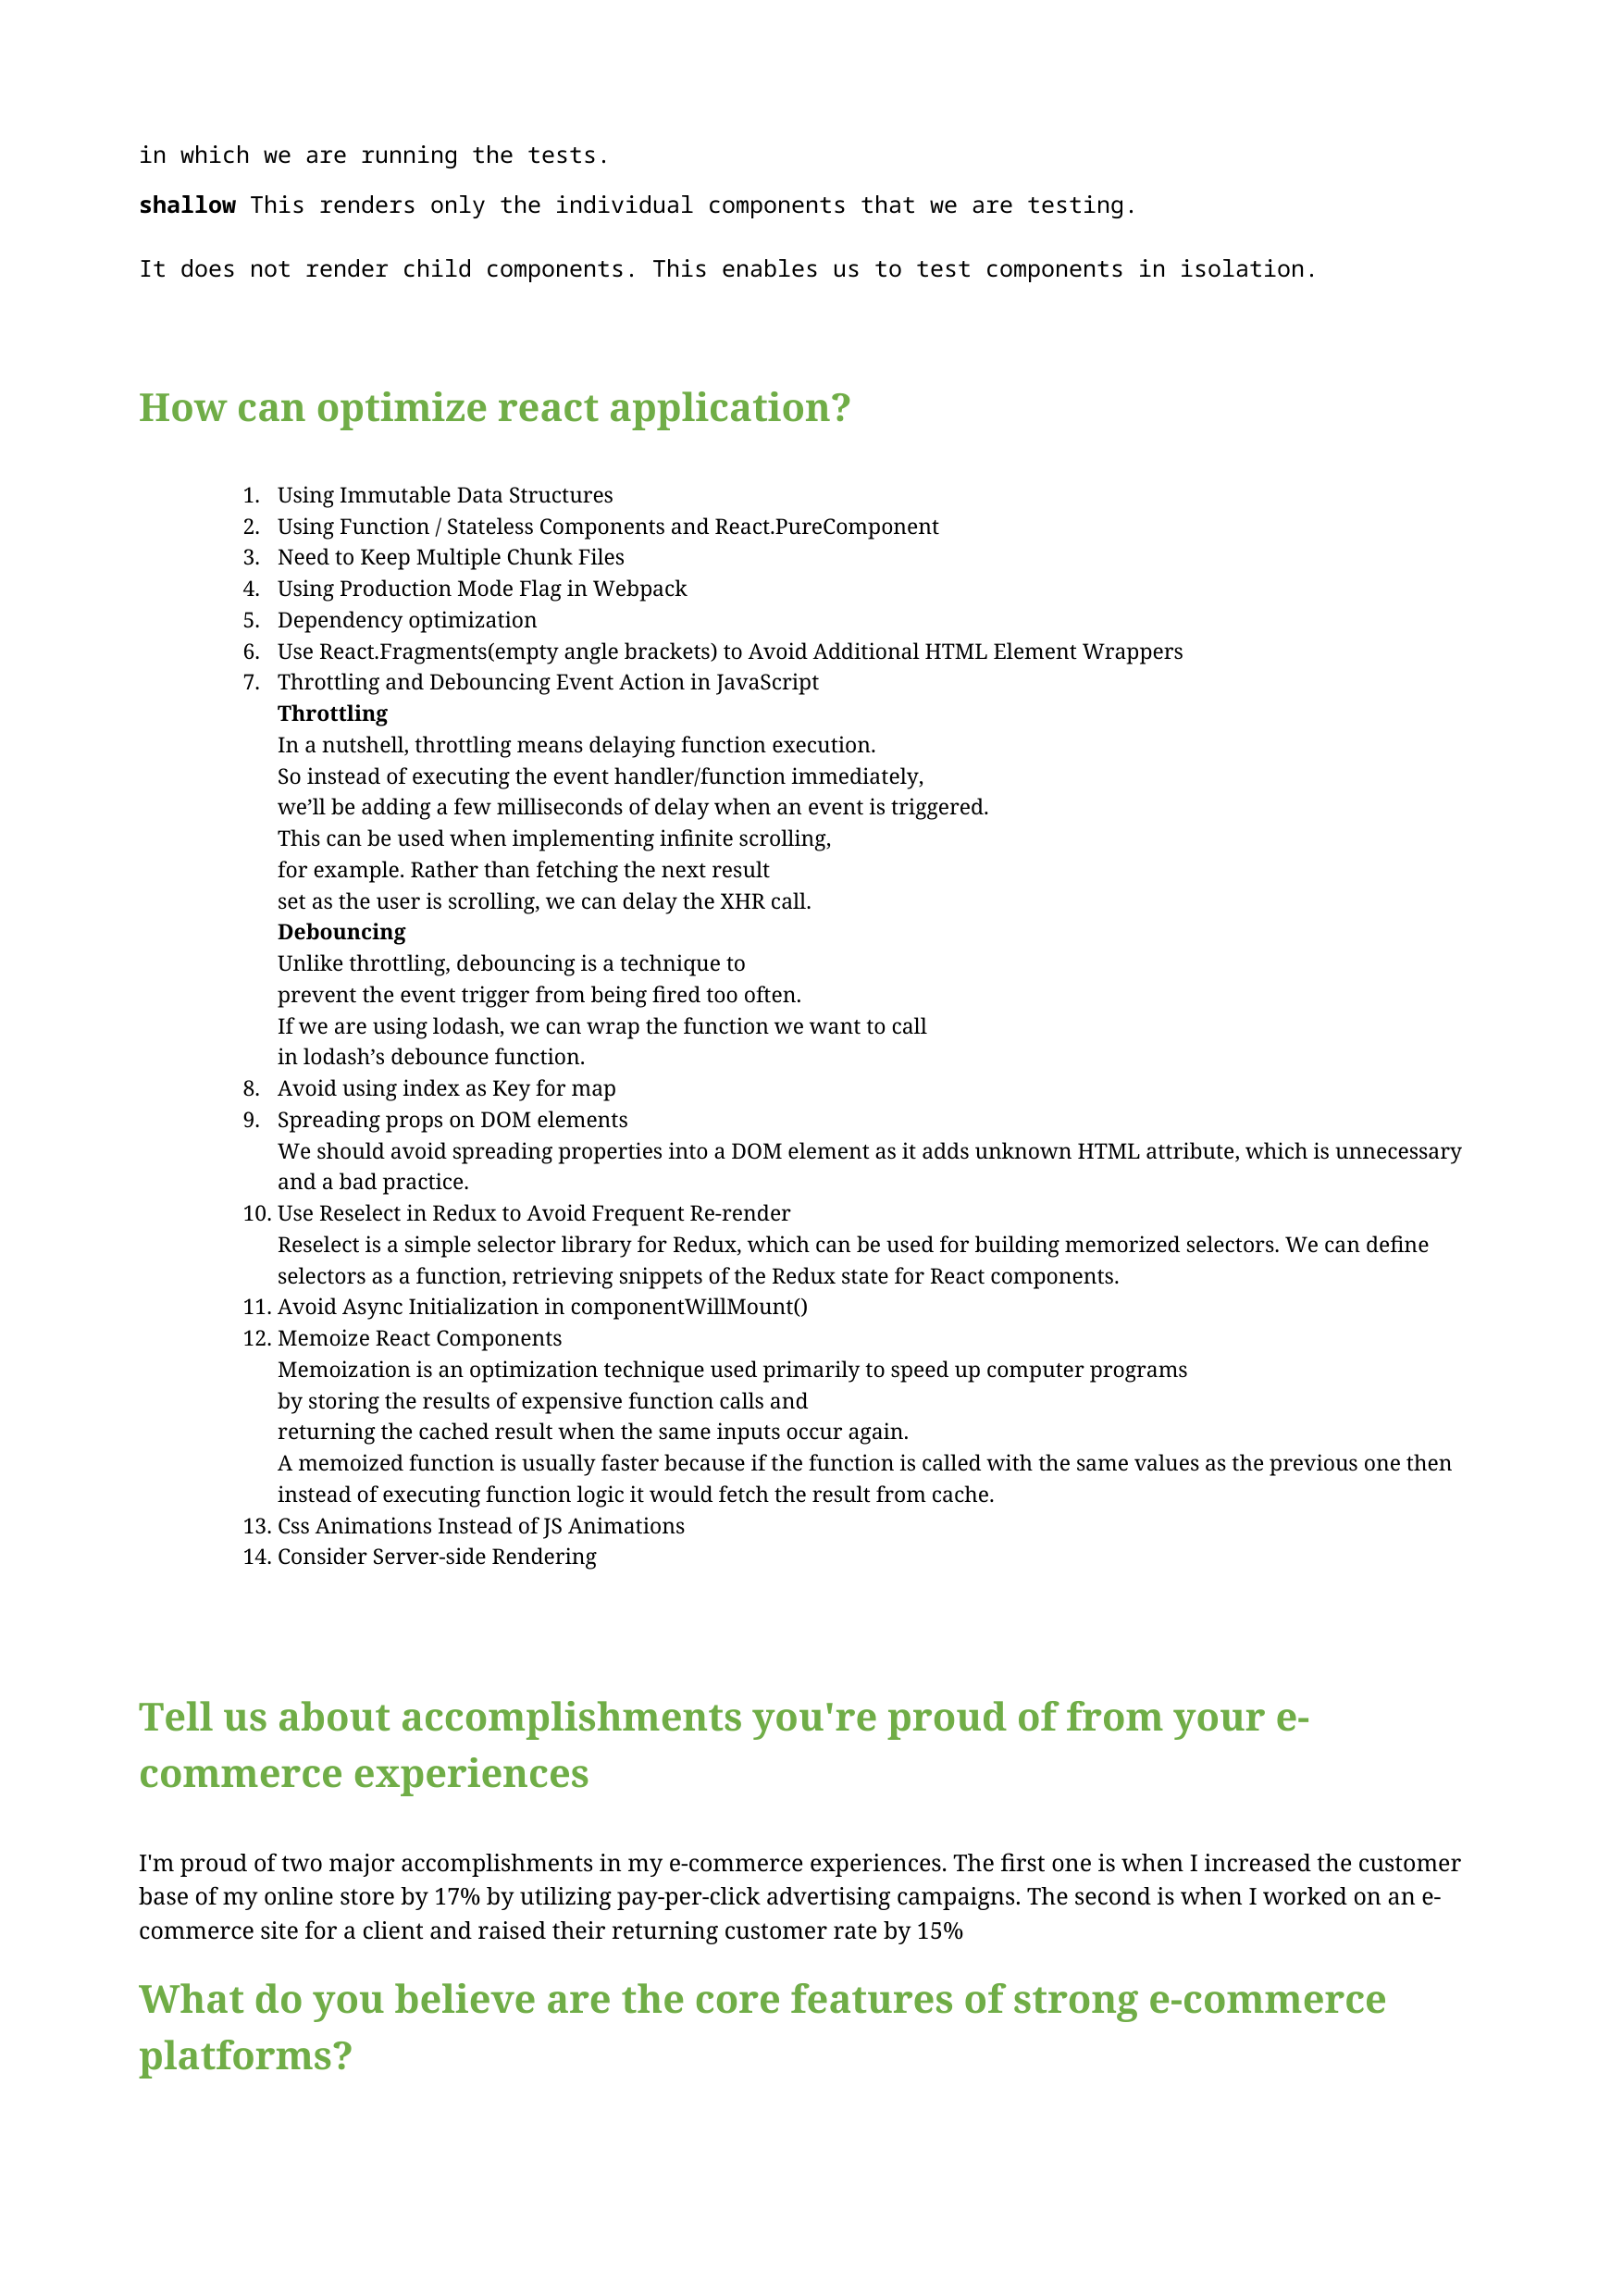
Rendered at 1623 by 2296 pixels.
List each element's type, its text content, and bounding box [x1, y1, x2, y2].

list Memoization is an optimization technique used primarily to speed up computer programs [278, 1355, 1484, 1384]
list set as the user is scrolling, we can delay the XHR call. [278, 886, 1484, 915]
list Use Reselect in Redux to Avoid Frequent Re-render [242, 1198, 1484, 1227]
list Using Immutable Data Structures [242, 480, 1484, 509]
list A memoized function is usually faster because if the function is called with the same values as the previous one then instead of executing function logic it would fetch the result from cache. [278, 1448, 1484, 1508]
list Unlike throttling, debouncing is a technique to [278, 949, 1484, 977]
subtitle Tell us about accomplishments you're proud of from your e-commerce experiences [139, 1690, 1484, 1799]
list Avoid Async Initialization in componentWillMount() [242, 1292, 1484, 1321]
list Reselect is a simple selector library for Redux, which can be used for building memorized selectors. We can define selectors as a function, retrieving snippets of the Redux state for React components. [278, 1230, 1484, 1290]
text in which we are running the tests. [139, 139, 1484, 170]
list Css Animations Instead of JS Animations [242, 1510, 1484, 1540]
list Memoize React Components [242, 1323, 1484, 1352]
list Using Function / Stateless Components and React.PureComponent [242, 511, 1484, 540]
subtitle What do you believe are the core features of strong e-commerce platforms? [139, 1972, 1484, 2080]
list This can be used when implementing infinite scrolling, [278, 824, 1484, 852]
list prevent the event trigger from being fired too often. [278, 980, 1484, 1009]
text I'm proud of two major accomplishments in my e-commerce experiences. The first one is when I increased the customer base of my online store by 17% by utilizing pay-per-click advertising campaigns. The second is when I worked on an e-commerce site for a client and raised their returning customer rate by 15% [139, 1846, 1484, 1946]
list Dependency optimization [242, 605, 1484, 634]
list Debouncing [278, 917, 1484, 946]
list in lodash’s debounce function. [278, 1042, 1484, 1071]
text It does not render child components. This enables us to test components in isolation. [139, 252, 1484, 284]
list Use React.Fragments(empty angle brackets) to Avoid Additional HTML Element Wrappers [242, 636, 1484, 665]
list for example. Rather than fetching the next result [278, 855, 1484, 884]
list Consider Server-side Rendering [242, 1542, 1484, 1570]
list we’ll be adding a few milliseconds of delay when an event is triggered. [278, 792, 1484, 821]
list In a nutshell, throttling means delaying function execution. [278, 730, 1484, 759]
list Throttling and Debouncing Event Action in JavaScript [242, 667, 1484, 696]
list returning the cached result when the same inputs occur again. [278, 1417, 1484, 1446]
list If we are using lodash, we can wrap the function we want to call [278, 1011, 1484, 1040]
subtitle How can optimize react application? [139, 380, 1484, 432]
list Spreading props on DOM elements [242, 1105, 1484, 1134]
list Using Production Mode Flag in Webpack [242, 574, 1484, 602]
list We should avoid spreading properties into a DOM element as it adds unknown HTML attribute, which is unnecessary and a bad practice. [278, 1136, 1484, 1196]
list Avoid using index as Key for map [242, 1074, 1484, 1102]
list Throttling [278, 699, 1484, 727]
list Need to Keep Multiple Chunk Files [242, 542, 1484, 571]
list So instead of executing the event handler/function immediately, [278, 761, 1484, 790]
list by storing the results of expensive function calls and [278, 1385, 1484, 1415]
text shallow This renders only the individual components that we are testing. [139, 188, 1484, 219]
